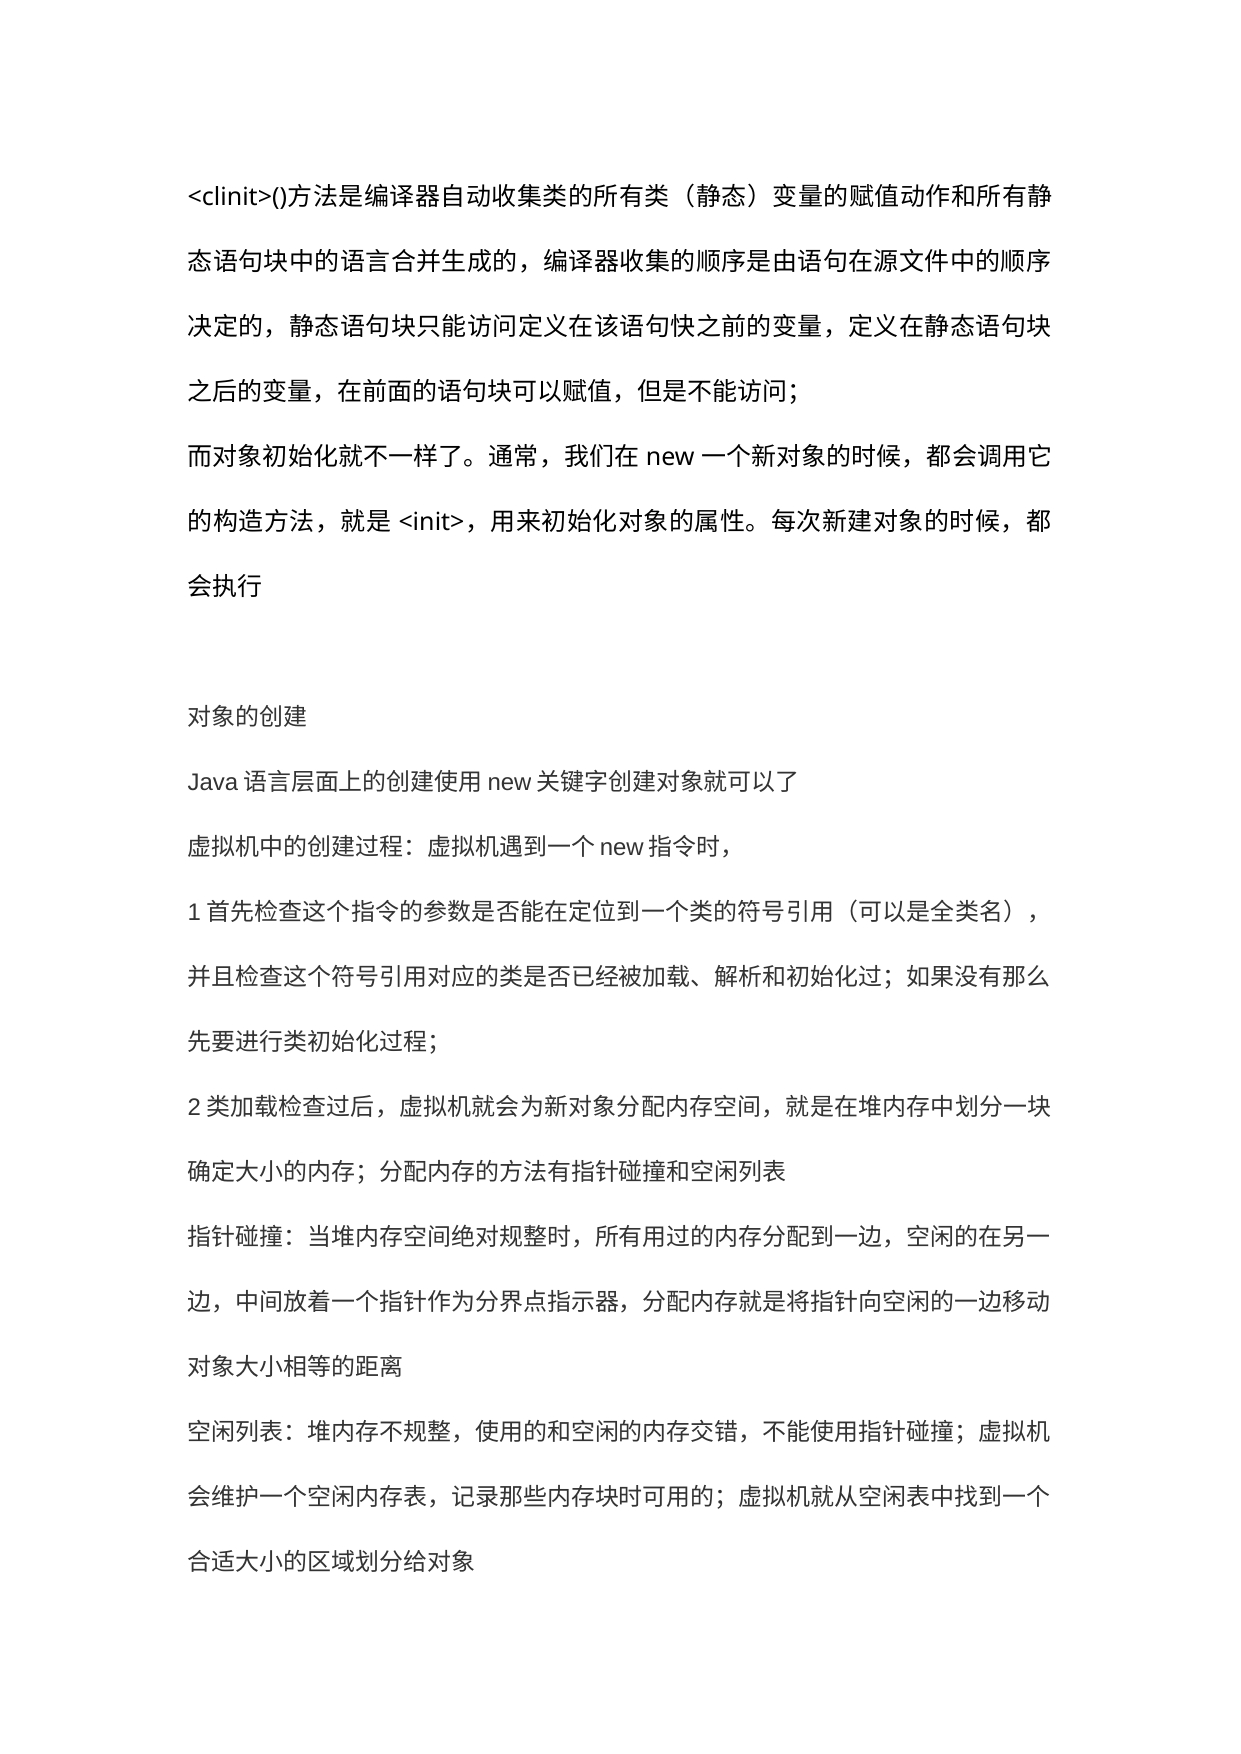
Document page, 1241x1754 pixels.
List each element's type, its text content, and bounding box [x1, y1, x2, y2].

text 虚拟机中的创建过程：虚拟机遇到一个new指令时， [187, 812, 1053, 877]
text 2类加载检查过后，虚拟机就会为新对象分配内存空间，就是在堆内存中划分一块确定大小的内存；分配内存的方法有指针碰撞和空闲列表 [187, 1072, 1053, 1202]
text 对象的创建 [187, 682, 1053, 747]
text <clinit>()方法是编译器自动收集类的所有类（静态）变量的赋值动作和所有静态语句块中的语言合并生成的，编译器收集的顺序是由语句在源文件中的顺序决定的，静态语句块只能访问定义在该语句快之前的变量，定义在静态语句块之后的变量，在前面的语句块可以赋值，但是不能访问； [187, 162, 1053, 422]
text 空闲列表：堆内存不规整，使用的和空闲的内存交错，不能使用指针碰撞；虚拟机会维护一个空闲内存表，记录那些内存块时可用的；虚拟机就从空闲表中找到一个合适大小的区域划分给对象 [187, 1397, 1053, 1592]
text 指针碰撞：当堆内存空间绝对规整时，所有用过的内存分配到一边，空闲的在另一边，中间放着一个指针作为分界点指示器，分配内存就是将指针向空闲的一边移动对象大小相等的距离 [187, 1202, 1053, 1397]
text 而对象初始化就不一样了。通常，我们在 new 一个新对象的时候，都会调用它的构造方法，就是 <init>，用来初始化对象的属性。每次新建对象的时候，都会执行 [187, 422, 1053, 617]
text Java语言层面上的创建使用new关键字创建对象就可以了 [187, 747, 1053, 812]
text 1首先检查这个指令的参数是否能在定位到一个类的符号引用（可以是全类名），并且检查这个符号引用对应的类是否已经被加载、解析和初始化过；如果没有那么先要进行类初始化过程； [187, 877, 1053, 1072]
